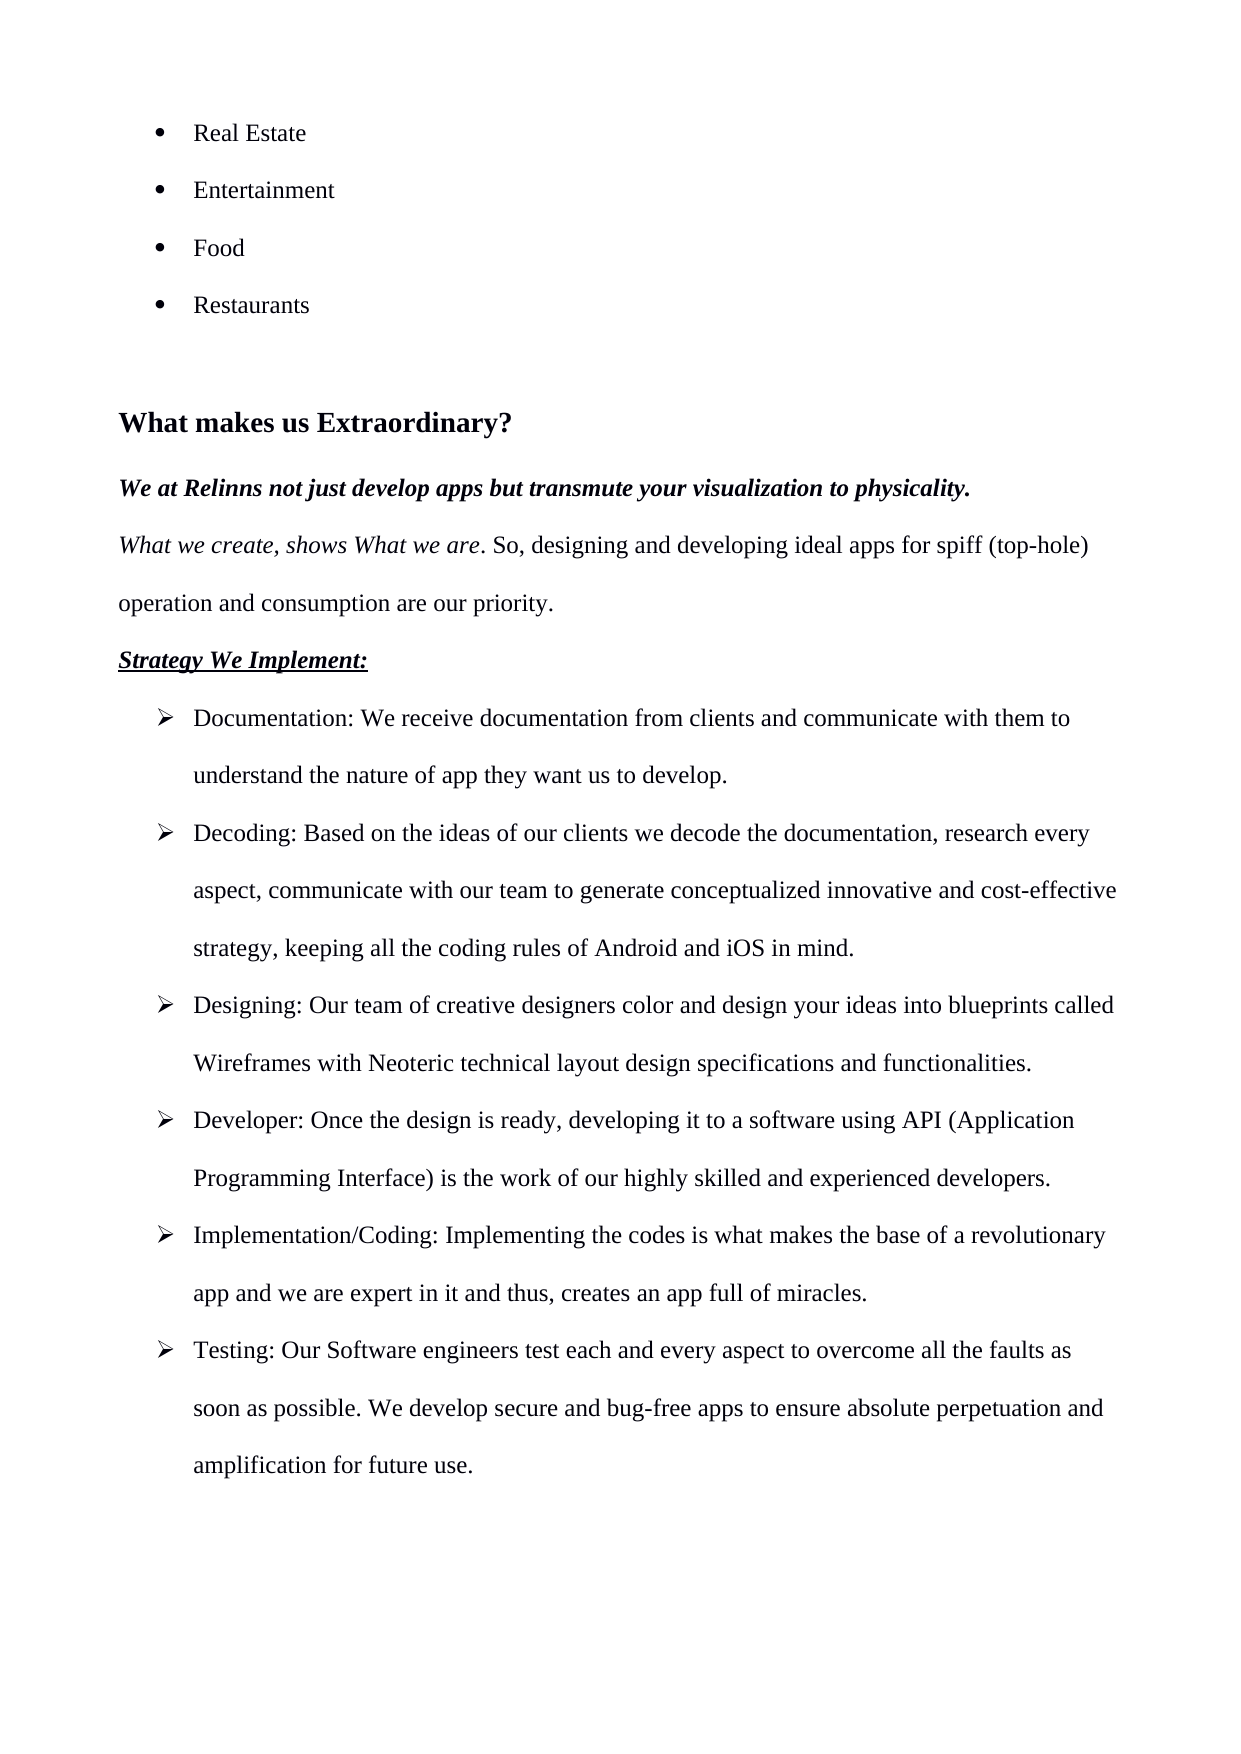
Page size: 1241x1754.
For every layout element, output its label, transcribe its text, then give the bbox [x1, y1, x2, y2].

list Entertainment [156, 176, 1122, 204]
list Food [156, 233, 1122, 262]
list Testing: Our Software engineers test each and every aspect to overcome all the faults as soon as possible. We develop secure and bug-free apps to ensure absolute perpetuation and amplification for future use. [156, 1335, 1122, 1479]
list Real Estate [156, 118, 1122, 147]
list Decoding: Based on the ideas of our clients we decode the documentation, research every aspect, communicate with our team to generate conceptualized innovative and cost-effective strategy, keeping all the coding rules of Android and iOS in mind. [156, 818, 1122, 961]
text What makes us Extraordinary? [118, 406, 1122, 439]
list Designing: Our team of creative designers color and design your ideas into blueprints called Wireframes with Neoteric technical layout design specifications and functionalities. [156, 990, 1122, 1076]
text Strategy We Implement: [118, 645, 1122, 674]
list Restaurants [156, 291, 1122, 319]
list Developer: Once the design is ready, developing it to a software using API (Application Programming Interface) is the work of our highly skilled and experienced developers. [156, 1105, 1122, 1191]
text What we create, shows What we are. So, designing and developing ideal apps for spiff (top-hole) operation and consumption are our priority. [118, 530, 1122, 616]
list Implementation/Coding: Implementing the codes is what makes the base of a revolutionary app and we are expert in it and thus, creates an app full of miracles. [156, 1220, 1122, 1306]
text We at Relinns not just develop apps but transmute your visualization to physicality. [118, 473, 1122, 501]
list Documentation: We receive documentation from clients and communicate with them to understand the nature of app they want us to develop. [156, 703, 1122, 789]
